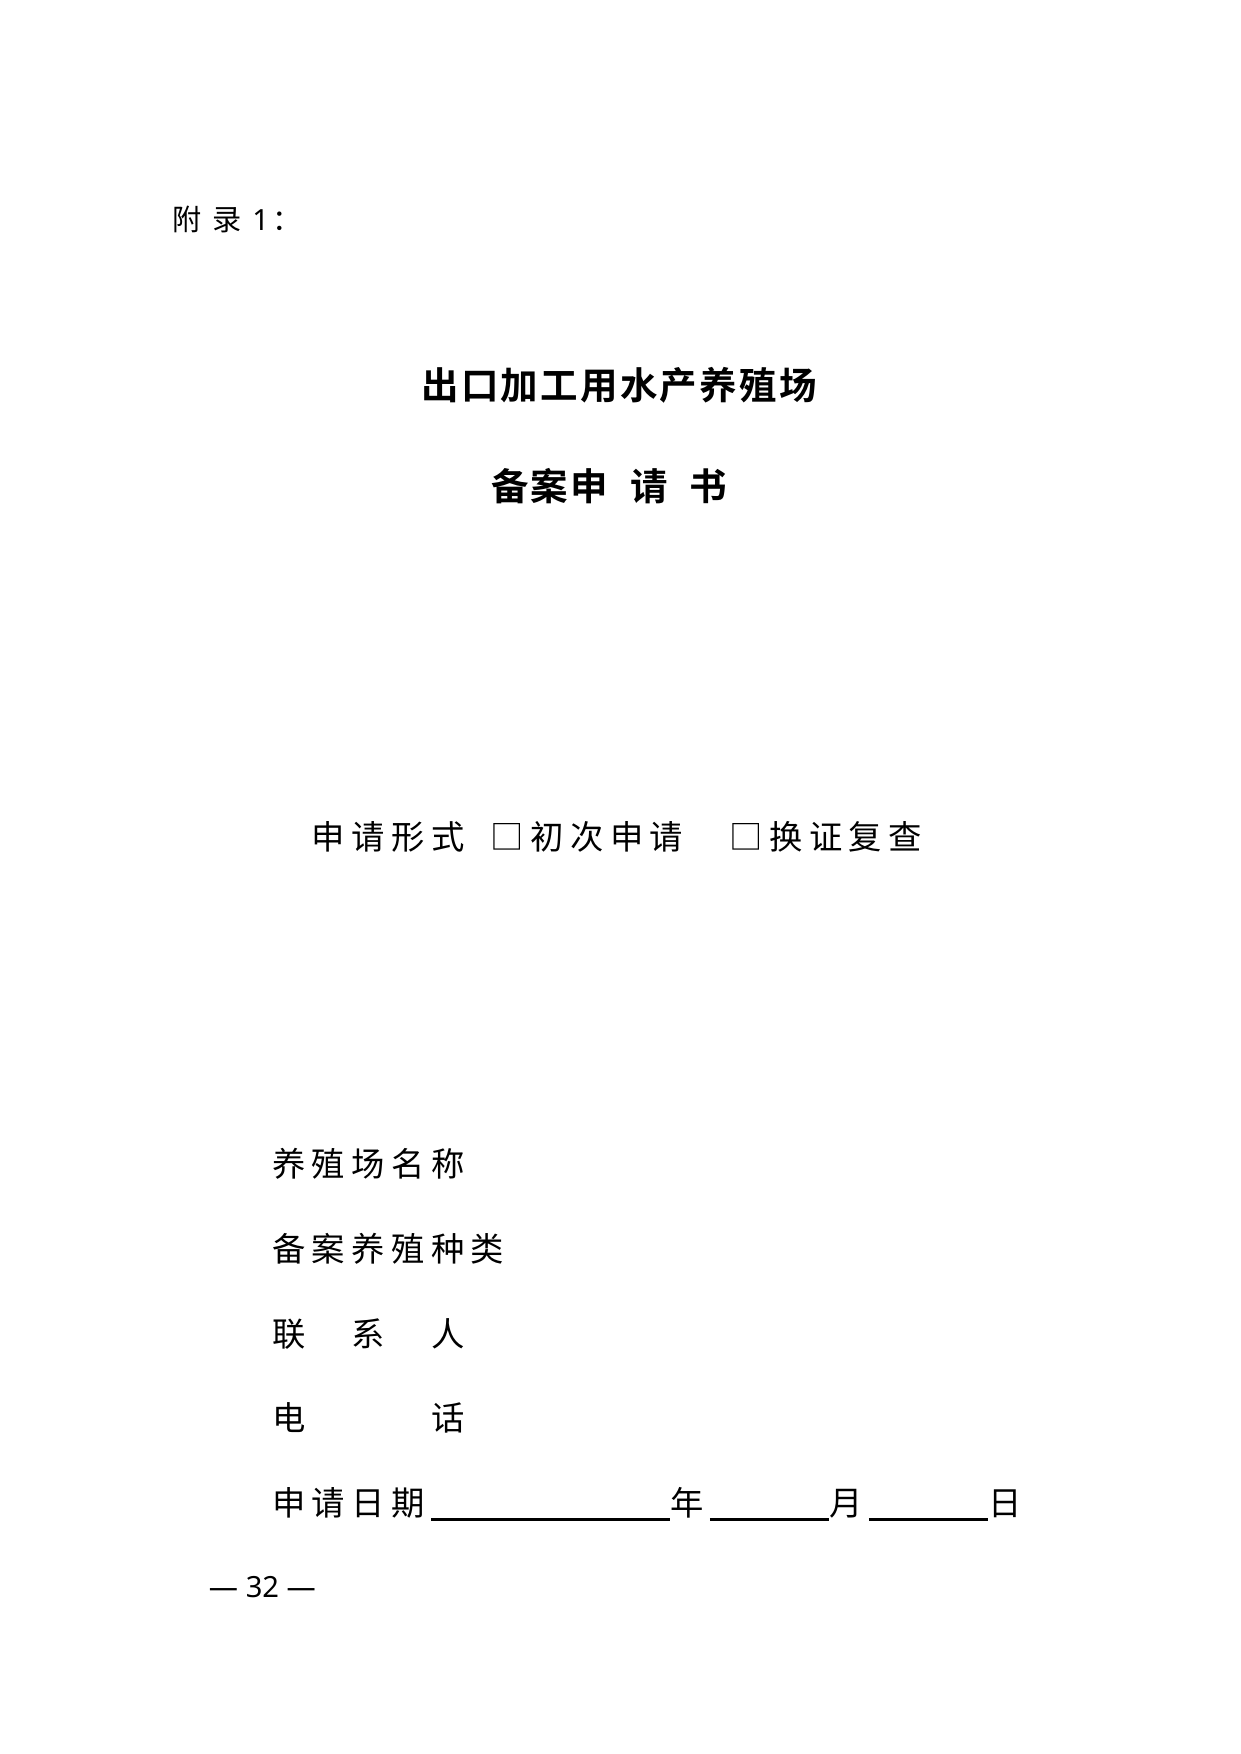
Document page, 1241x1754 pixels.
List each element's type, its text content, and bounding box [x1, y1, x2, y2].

text 附录1： [172, 187, 1068, 248]
text 电 话 [172, 1386, 1068, 1447]
text 申请日期 年 月 日 [172, 1471, 1068, 1532]
text 申请形式 □初次申请 □换证复查 [172, 804, 1068, 865]
text 备案养殖种类 [172, 1216, 1068, 1277]
text 出口加工用水产养殖场 [172, 353, 1068, 414]
text 养殖场名称 [172, 1131, 1068, 1192]
text 备案申请书 [172, 453, 1068, 514]
text 联 系 人 [172, 1301, 1068, 1362]
